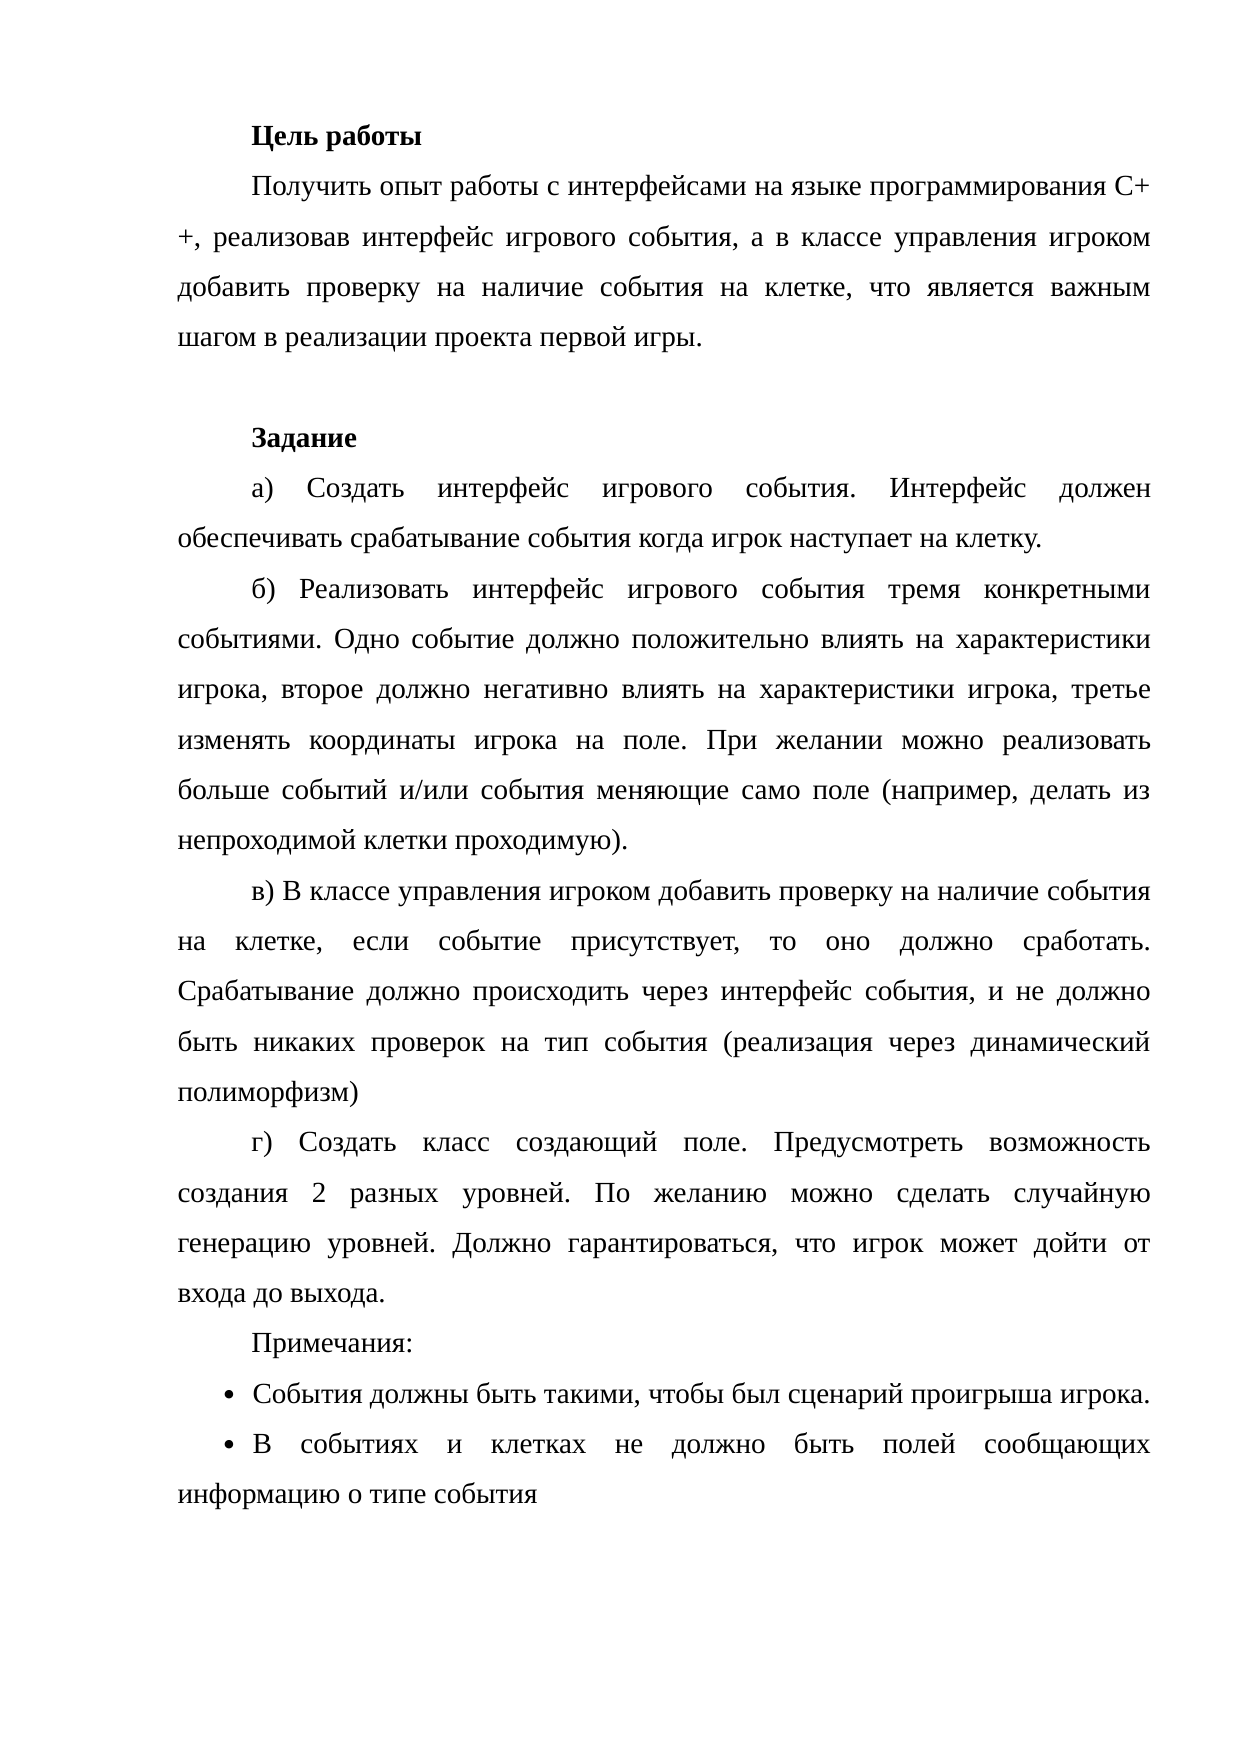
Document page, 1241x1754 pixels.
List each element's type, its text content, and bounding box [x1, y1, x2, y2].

subtitle Задание [177, 420, 1152, 453]
text в) В классе управления игроком добавить проверку на наличие события на клетке, если событие присутствует, то оно должно сработать. Срабатывание должно происходить через интерфейс события, и не должно быть никаких проверок на тип события (реализация через динамический полиморфизм) [177, 873, 1152, 1108]
text г) Создать класс создающий поле. Предусмотреть возможность создания 2 разных уровней. По желанию можно сделать случайную генерацию уровней. Должно гарантироваться, что игрок может дойти от входа до выхода. [177, 1124, 1152, 1309]
text Примечания: [177, 1326, 1152, 1359]
subtitle Цель работы [177, 118, 1152, 152]
text а) Создать интерфейс игрового события. Интерфейс должен обеспечивать срабатывание события когда игрок наступает на клетку. [177, 470, 1152, 554]
list В событиях и клетках не должно быть полей сообщающих информацию о типе события [177, 1426, 1152, 1510]
text Получить опыт работы с интерфейсами на языке программирования С++, реализовав интерфейс игрового события, а в классе управления игроком добавить проверку на наличие события на клетке, что является важным шагом в реализации проекта первой игры. [177, 168, 1152, 353]
text б) Реализовать интерфейс игрового события тремя конкретными событиями. Одно событие должно положительно влиять на характеристики игрока, второе должно негативно влиять на характеристики игрока, третье изменять координаты игрока на поле. При желании можно реализовать больше событий и/или события меняющие само поле (например, делать из непроходимой клетки проходимую). [177, 571, 1152, 856]
list События должны быть такими, чтобы был сценарий проигрыша игрока. [177, 1376, 1152, 1409]
